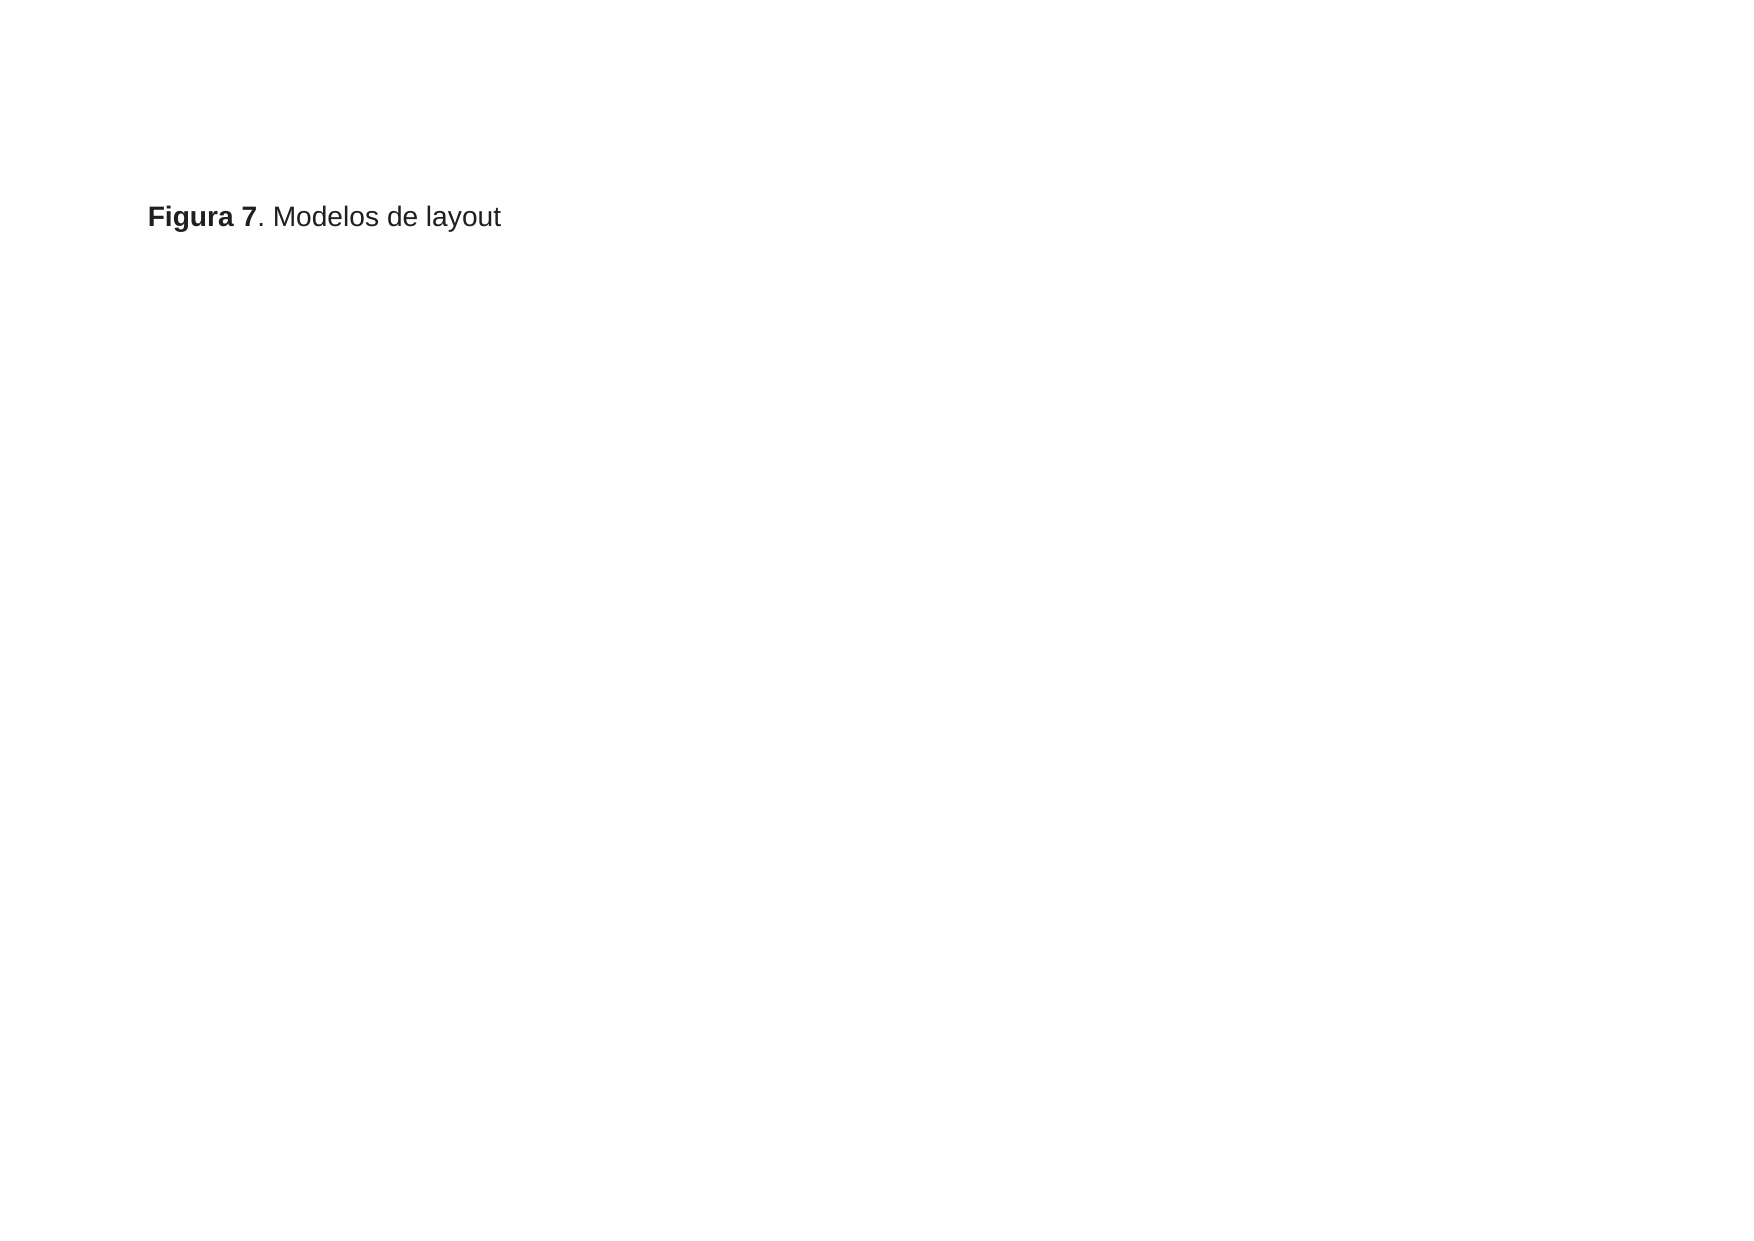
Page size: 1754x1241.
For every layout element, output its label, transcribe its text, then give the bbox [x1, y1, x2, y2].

text Figura 7. Modelos de layout [148, 177, 1606, 232]
